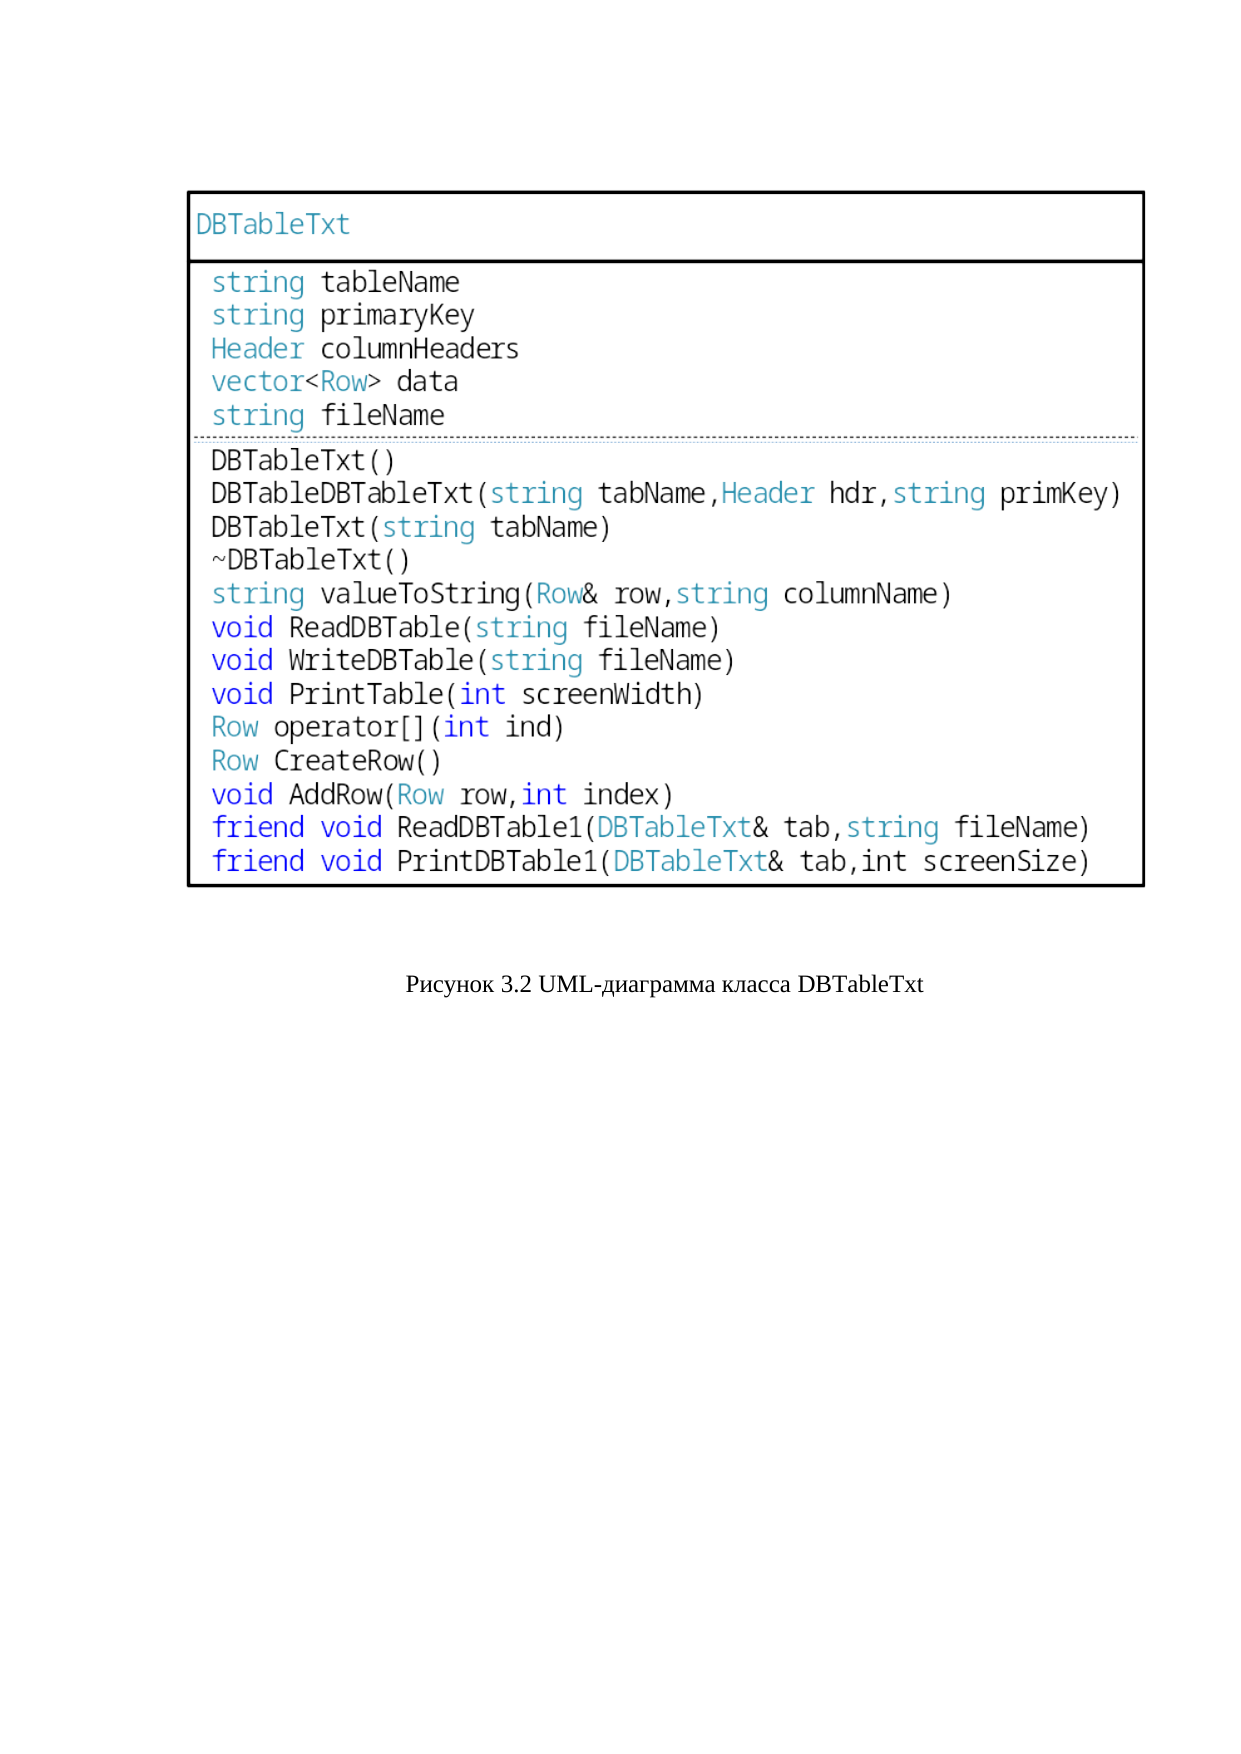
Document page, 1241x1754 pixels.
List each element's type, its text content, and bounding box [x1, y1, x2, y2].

text Рисунок 3.2 UML-диаграмма класса DBTableTxt [177, 189, 1152, 998]
